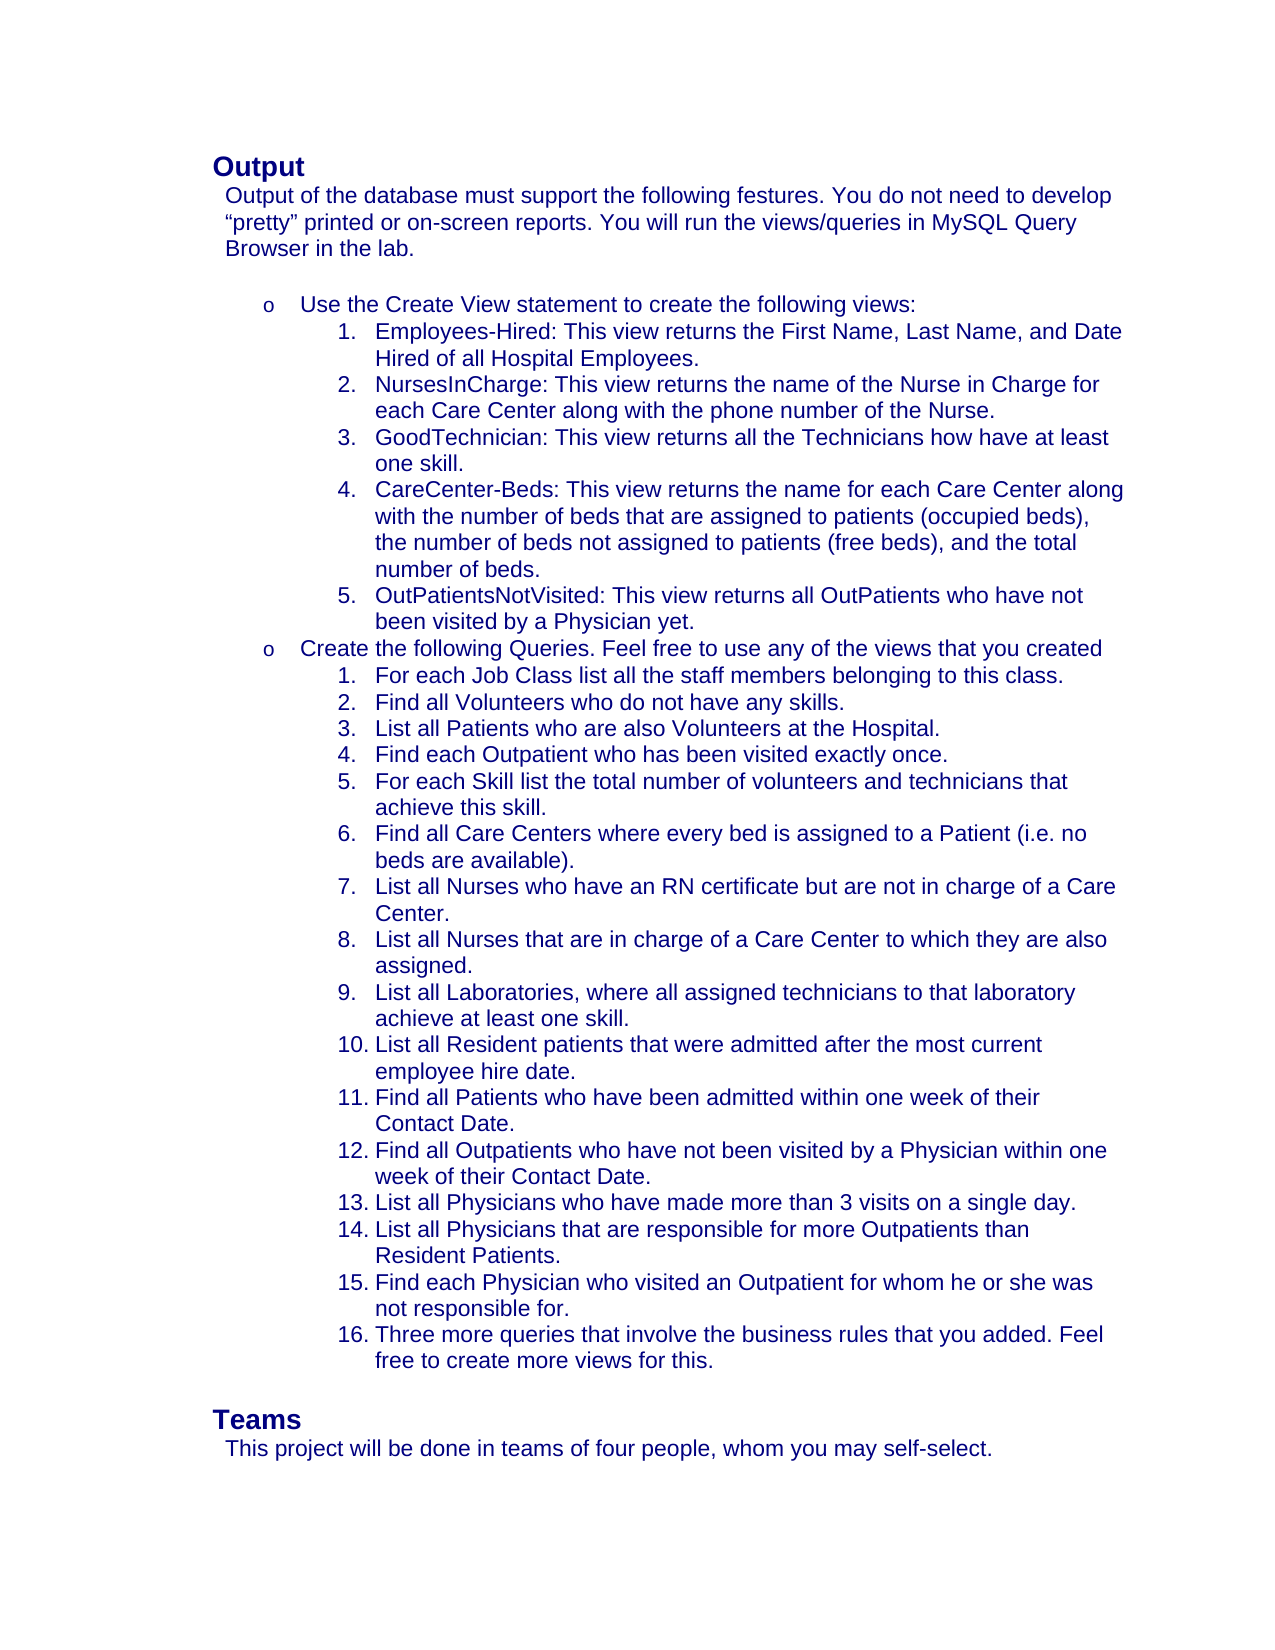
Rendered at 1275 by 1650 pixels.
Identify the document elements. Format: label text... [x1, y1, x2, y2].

list OutPatientsNotVisited: This view returns all OutPatients who have not been visited by a Physician yet. [337, 582, 1125, 634]
list Create the following Queries. Feel free to use any of the views that you created [262, 634, 1125, 662]
list List all Physicians that are responsible for more Outpatients than Resident Patients. [337, 1216, 1125, 1268]
list For each Skill list the total number of volunteers and technicians that achieve this skill. [337, 768, 1125, 820]
list List all Nurses that are in charge of a Care Center to which they are also assigned. [337, 926, 1125, 978]
list For each Job Class list all the staff members belonging to this class. [337, 662, 1125, 689]
text Output [212, 150, 1125, 182]
list Three more queries that involve the business rules that you added. Feel free to create more views for this. [337, 1321, 1125, 1374]
list Find all Volunteers who do not have any skills. [337, 689, 1125, 715]
list GoodTechnician: This view returns all the Technicians how have at least one skill. [337, 424, 1125, 476]
list CareCenter-Beds: This view returns the name for each Care Center along with the number of beds that are assigned to patients (occupied beds), the number of beds not assigned to patients (free beds), and the total number of beds. [337, 476, 1125, 582]
list List all Resident patients that were admitted after the most current employee hire date. [337, 1031, 1125, 1084]
text Output of the database must support the following festures. You do not need to develop “pretty” printed or on-screen reports. You will run the views/queries in MySQL Query Browser in the lab. [225, 182, 1125, 261]
list List all Patients who are also Volunteers at the Hospital. [337, 715, 1125, 741]
list List all Laboratories, where all assigned technicians to that laboratory achieve at least one skill. [337, 978, 1125, 1031]
text Teams [212, 1403, 1125, 1435]
list Find all Care Centers where every bed is assigned to a Patient (i.e. no beds are available). [337, 820, 1125, 873]
list Find each Outpatient who has been visited exactly once. [337, 741, 1125, 768]
text This project will be done in teams of four people, whom you may self-select. [225, 1435, 1125, 1462]
list Use the Create View statement to create the following views: [262, 291, 1125, 318]
list Find each Physician who visited an Outpatient for whom he or she was not responsible for. [337, 1268, 1125, 1321]
list Employees-Hired: This view returns the First Name, Last Name, and Date Hired of all Hospital Employees. [337, 318, 1125, 371]
list NursesInCharge: This view returns the name of the Nurse in Charge for each Care Center along with the phone number of the Nurse. [337, 371, 1125, 424]
list List all Physicians who have made more than 3 visits on a single day. [337, 1189, 1125, 1216]
list Find all Patients who have been admitted within one week of their Contact Date. [337, 1084, 1125, 1137]
list Find all Outpatients who have not been visited by a Physician within one week of their Contact Date. [337, 1137, 1125, 1189]
list List all Nurses who have an RN certificate but are not in charge of a Care Center. [337, 873, 1125, 926]
